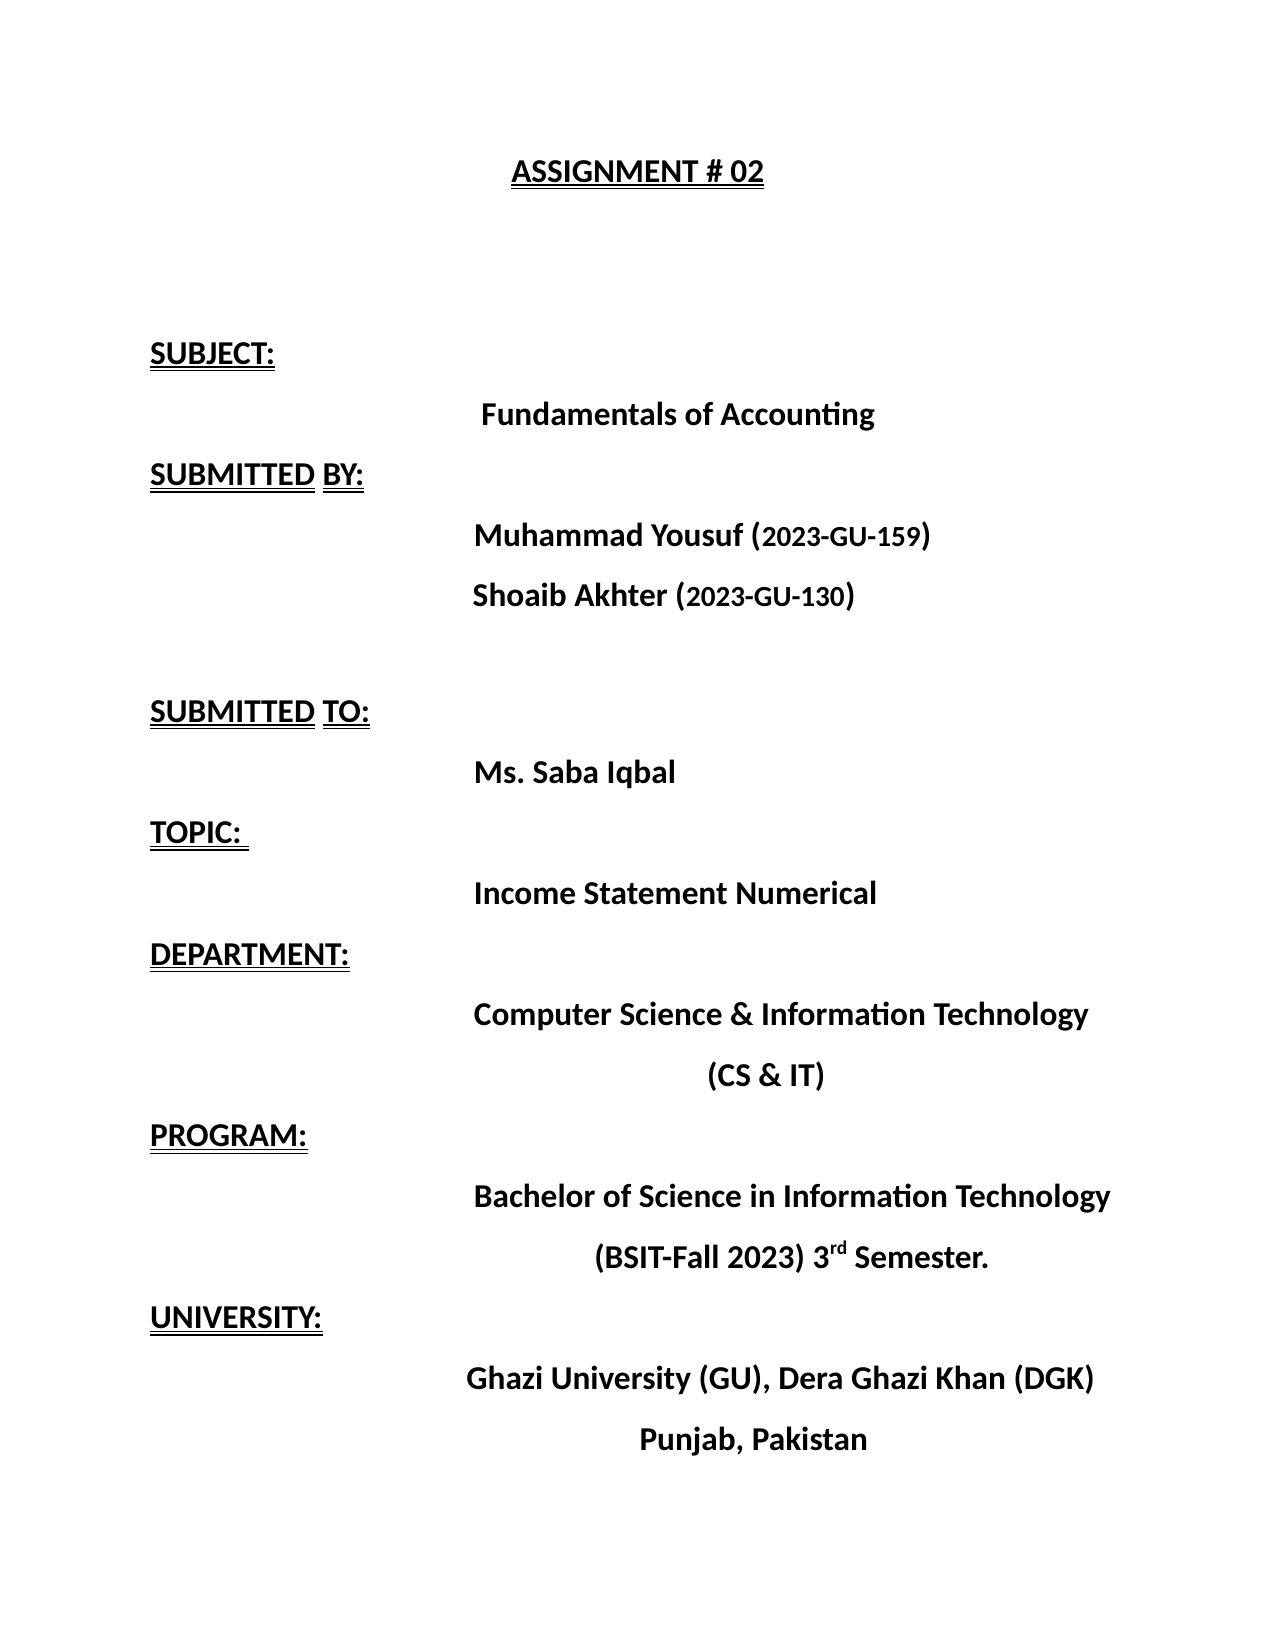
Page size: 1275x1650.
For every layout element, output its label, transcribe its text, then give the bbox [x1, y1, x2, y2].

text Ms. Saba Iqbal [150, 751, 1125, 791]
text Punjab, Pakistan [150, 1418, 1125, 1458]
text Income Statement Numerical [150, 872, 1125, 913]
text SUBMITTED TO: [150, 690, 1125, 731]
text Fundamentals of Accounting [150, 392, 1125, 433]
text Bachelor of Science in Information Technology [150, 1175, 1125, 1216]
text SUBMITTED BY: [150, 453, 1125, 494]
text Computer Science & Information Technology [150, 993, 1125, 1034]
text DEPARTMENT: [150, 933, 1125, 973]
text (BSIT-Fall 2023) 3rd Semester. [150, 1236, 1125, 1276]
text (CS & IT) [150, 1054, 1125, 1094]
text Shoaib Akhter (2023-GU-130) [150, 574, 1125, 615]
text UNIVERSITY: [150, 1296, 1125, 1337]
text PROGRAM: [150, 1114, 1125, 1155]
text ASSIGNMENT # 02 [150, 150, 1125, 191]
text Ghazi University (GU), Dera Ghazi Khan (DGK) [150, 1357, 1125, 1398]
text TOPIC: [150, 811, 1125, 852]
text Muhammad Yousuf (2023-GU-159) [150, 514, 1125, 554]
text SUBJECT: [150, 332, 1125, 373]
